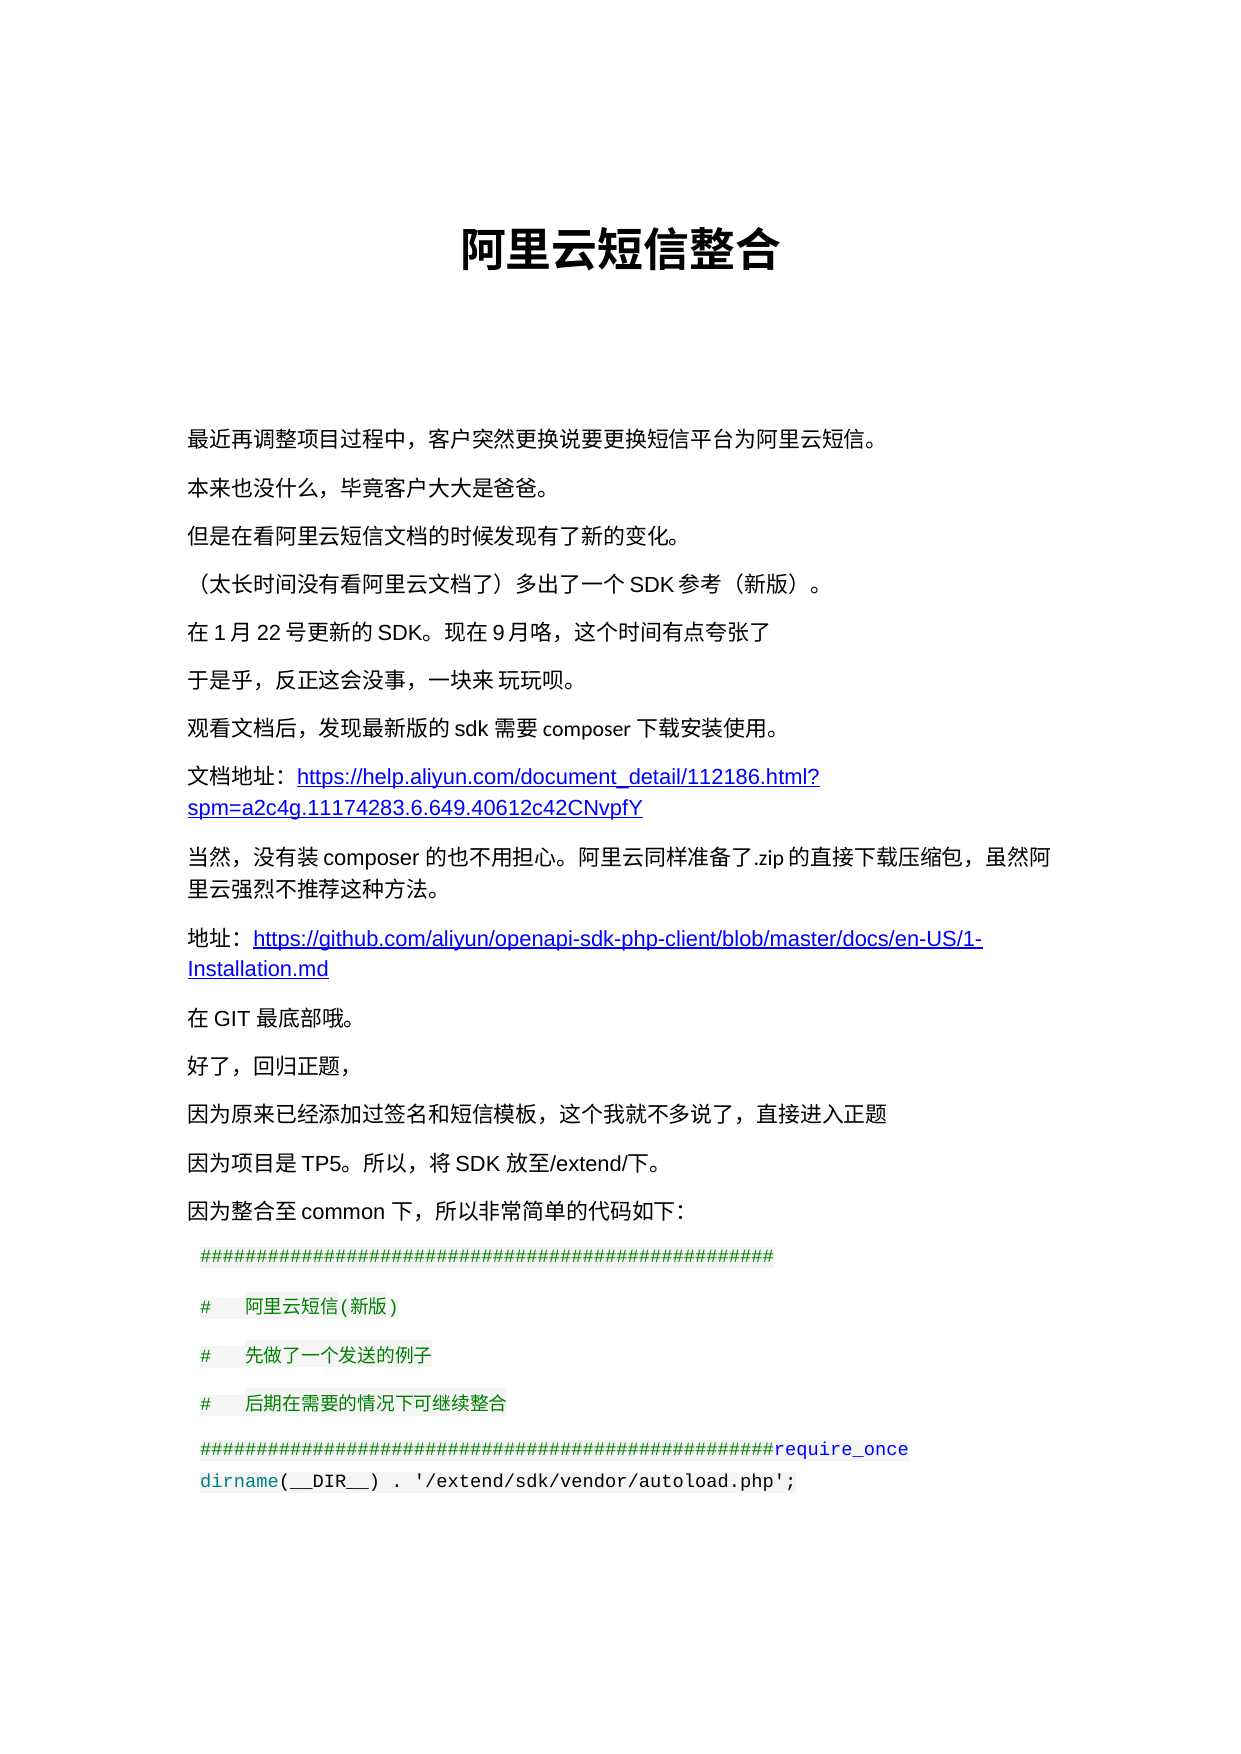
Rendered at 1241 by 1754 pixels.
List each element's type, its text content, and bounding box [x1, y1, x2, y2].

text 因为原来已经添加过签名和短信模板，这个我就不多说了，直接进入正题 [187, 1097, 1053, 1129]
text 地址：https://github.com/aliyun/openapi-sdk-php-client/blob/master/docs/en-US/1-Installation.md [187, 920, 1053, 985]
text ###################################################require_once dirname(__DIR__) . '/extend/sdk/vendor/autoload.php'; [200, 1434, 1040, 1499]
text # 后期在需要的情况下可继续整合 [200, 1386, 1040, 1418]
text 但是在看阿里云短信文档的时候发现有了新的变化。 [187, 518, 1053, 551]
subtitle 阿里云短信整合 [187, 197, 1053, 295]
text # 阿里云短信(新版) [200, 1289, 1040, 1322]
text # 先做了一个发送的例子 [200, 1338, 1040, 1370]
text 当然，没有装composer 的也不用担心。阿里云同样准备了.zip的直接下载压缩包，虽然阿里云强烈不推荐这种方法。 [187, 839, 1053, 904]
text ################################################### [200, 1241, 1040, 1274]
text 因为整合至common 下，所以非常简单的代码如下： [187, 1193, 1053, 1226]
text 观看文档后，发现最新版的sdk 需要composer 下载安装使用。 [187, 711, 1053, 743]
text 文档地址：https://help.aliyun.com/document_detail/112186.html?spm=a2c4g.11174283.6.649.40612c42CNvpfY [187, 759, 1053, 824]
text 本来也没什么，毕竟客户大大是爸爸。 [187, 470, 1053, 503]
text 最近再调整项目过程中，客户突然更换说要更换短信平台为阿里云短信。 [187, 422, 1053, 454]
text 在GIT 最底部哦。 [187, 1001, 1053, 1033]
text 在1月22号更新的SDK。现在9月咯，这个时间有点夸张了 [187, 614, 1053, 647]
text （太长时间没有看阿里云文档了）多出了一个SDK参考（新版）。 [187, 566, 1053, 599]
text 于是乎，反正这会没事，一块来 玩玩呗。 [187, 663, 1053, 695]
text 因为项目是TP5。所以，将SDK 放至/extend/下。 [187, 1145, 1053, 1178]
text 好了，回归正题， [187, 1049, 1053, 1081]
